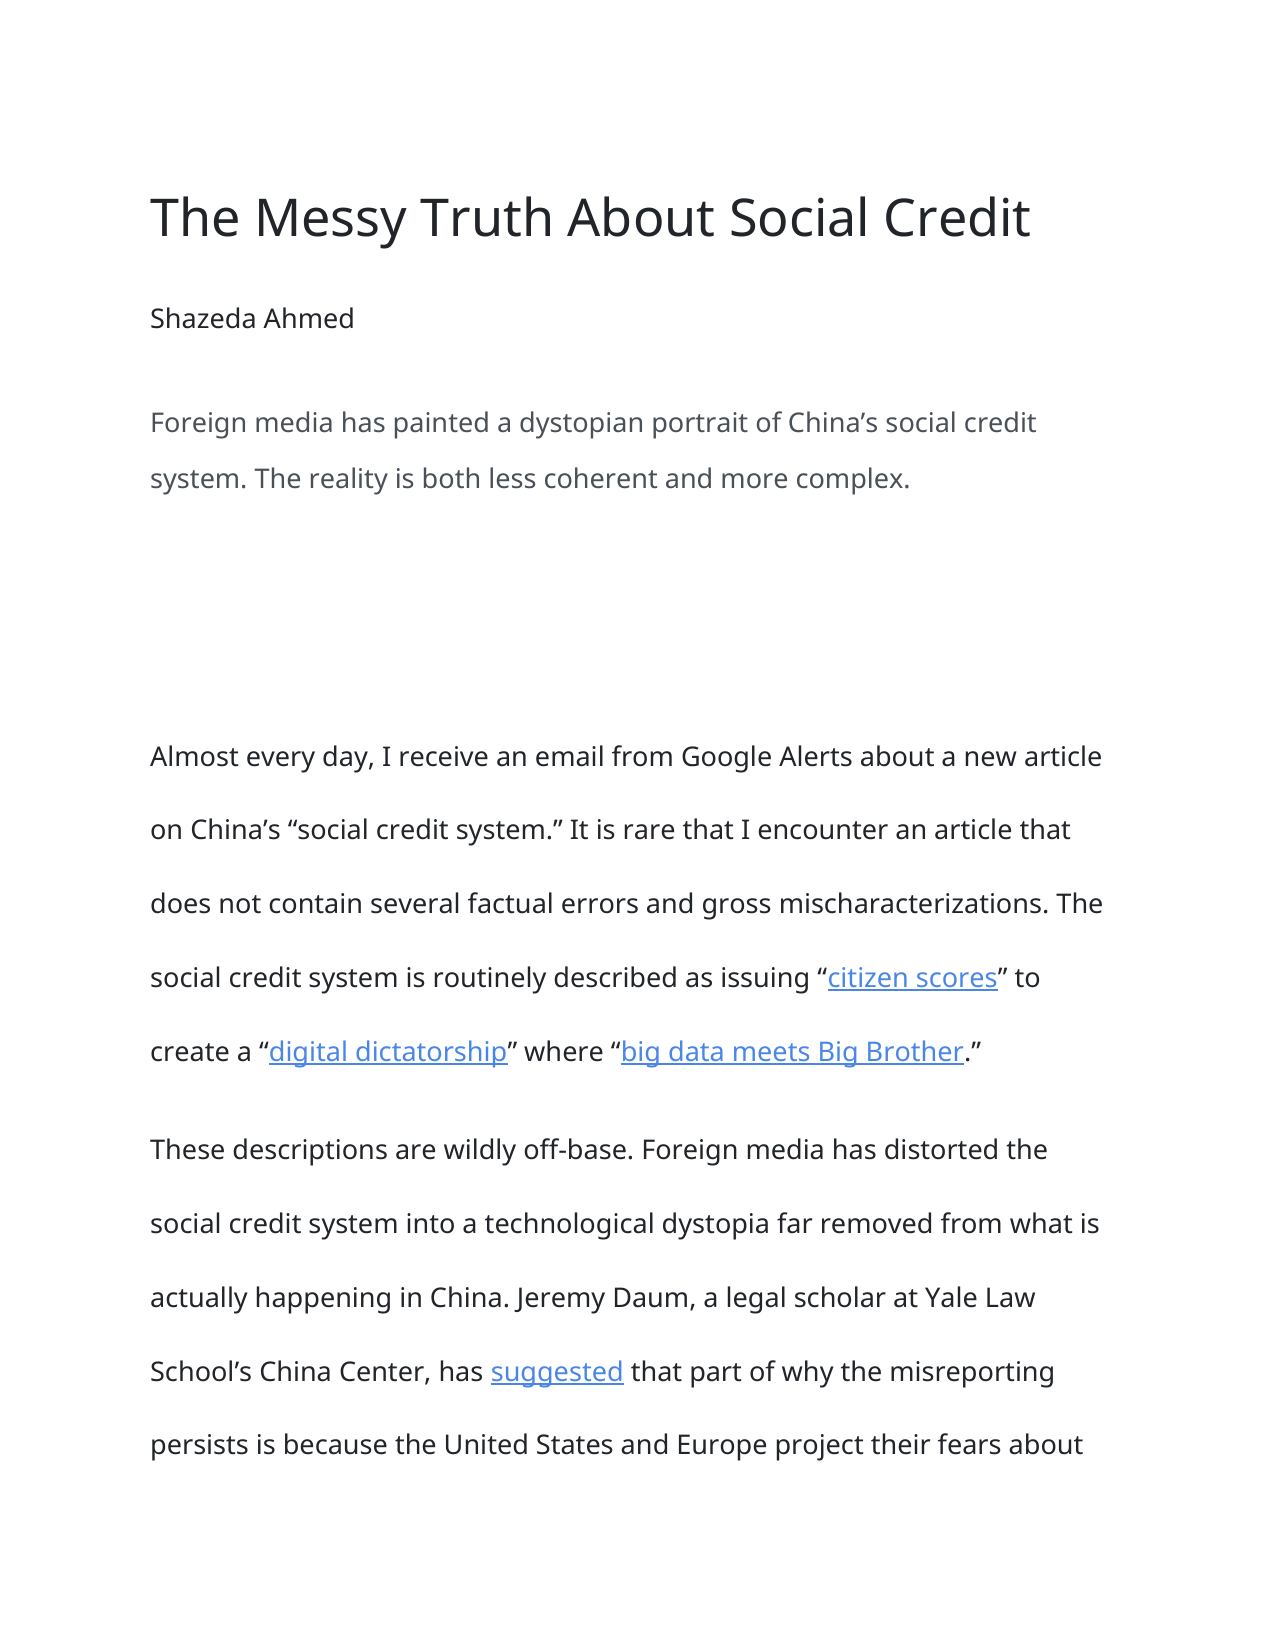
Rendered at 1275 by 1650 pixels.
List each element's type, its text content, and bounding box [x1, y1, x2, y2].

subtitle The Messy Truth About Social Credit [150, 180, 1125, 251]
text Foreign media has painted a dystopian portrait of China’s social credit system. The reality is both less coherent and more complex. [150, 404, 1125, 496]
text Shazeda Ahmed [150, 299, 1125, 336]
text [150, 1131, 1125, 1463]
text Almost every day, I receive an email from Google Alerts about a new article on China’s “social credit system.” It is rare that I encounter an article that does not contain several factual errors and gross mischaracterizations. The social credit system is routinely described as issuing “citizen scores” to create a “digital dictatorship” where “big data meets Big Brother.” [150, 737, 1125, 1069]
